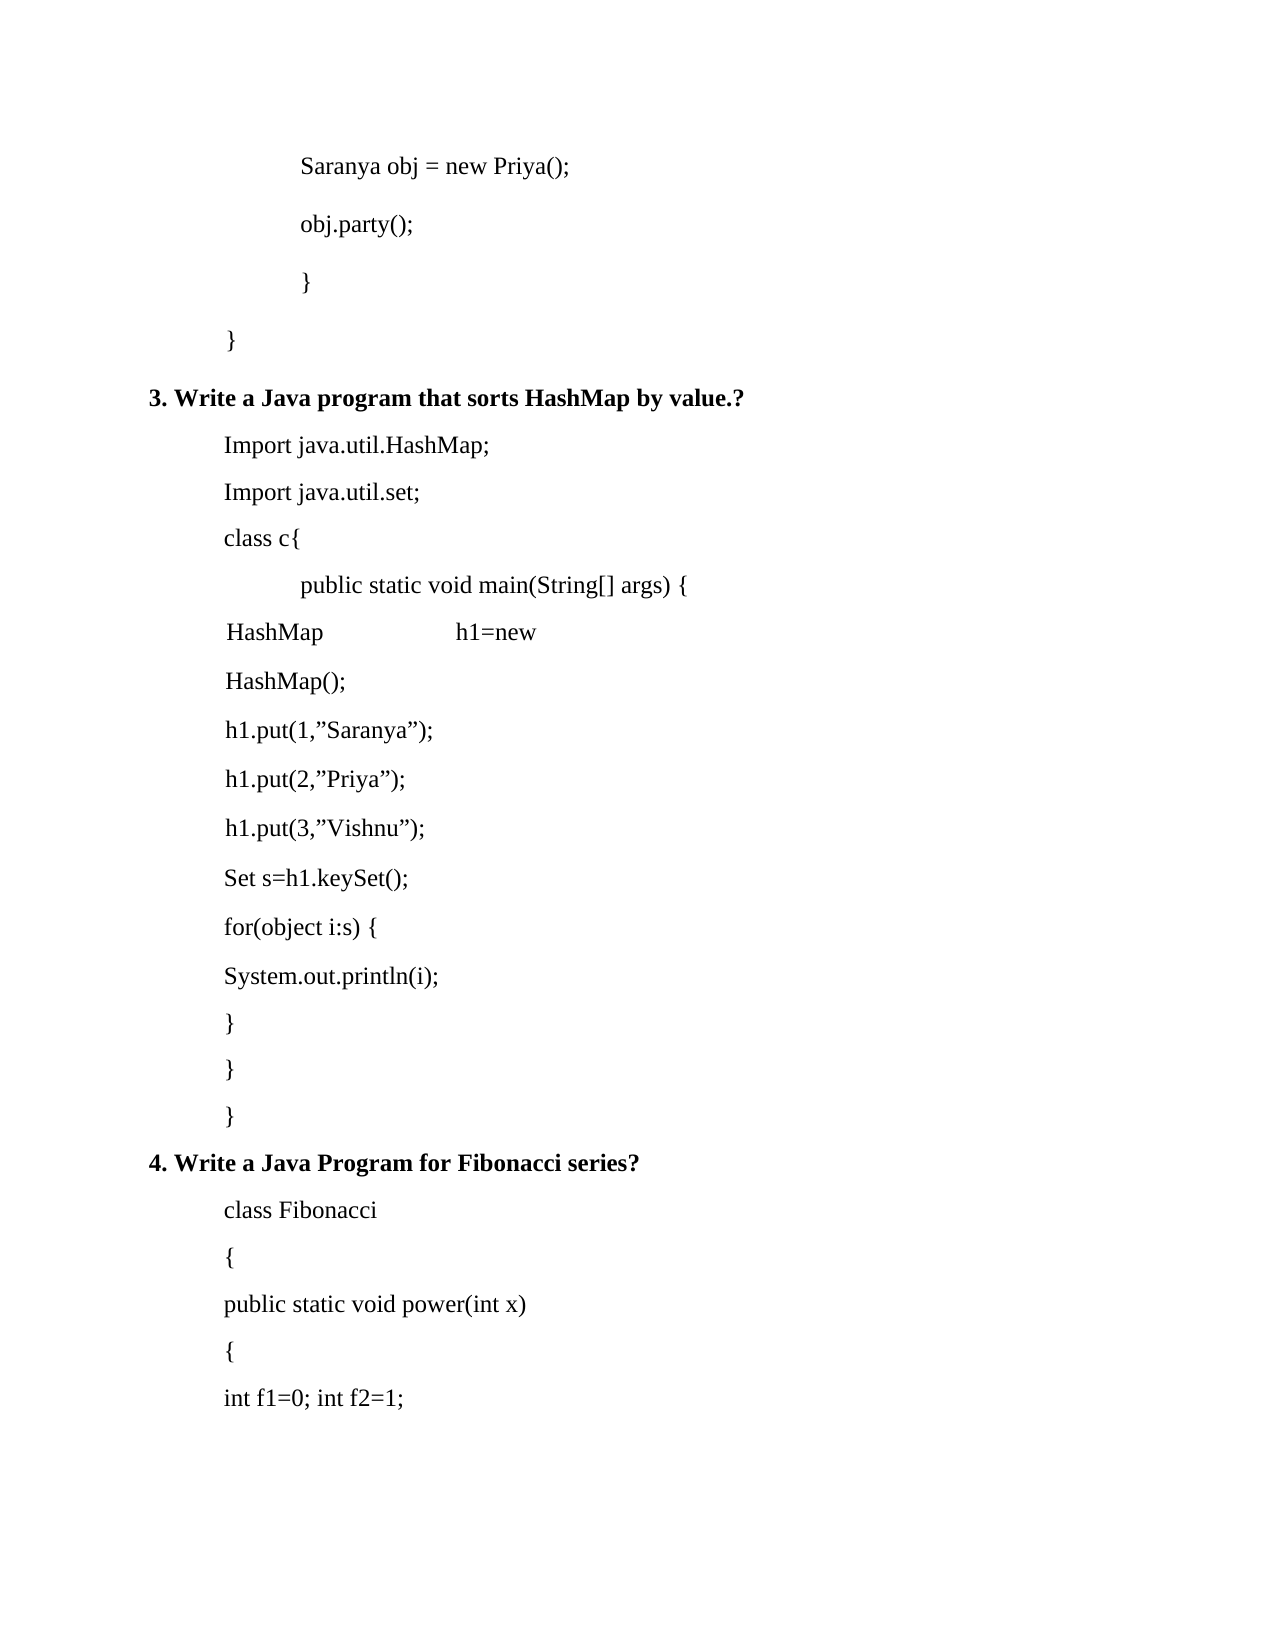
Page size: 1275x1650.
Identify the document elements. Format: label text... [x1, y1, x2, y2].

text public static void main(String[] args) { [226, 570, 836, 599]
text } [224, 1008, 836, 1036]
text 4. Write a Java Program for Fibonacci series? [148, 1148, 836, 1177]
text class c{ [224, 523, 836, 552]
text System.out.println(i); [224, 961, 836, 989]
text 3. Write a Java program that sorts HashMap by value.? [148, 383, 836, 412]
text HashMap h1=new HashMap(); h1.put(1,”Saranya”); h1.put(2,”Priya”); h1.put(3,”Vishnu”); [225, 617, 536, 842]
text Import java.util.set; [224, 477, 836, 505]
text { [224, 1336, 450, 1364]
text } [225, 267, 836, 296]
text int f1=0; int f2=1; [224, 1383, 450, 1411]
text } [224, 1101, 836, 1130]
text obj.party(); [300, 209, 836, 238]
text public static void power(int x) [224, 1289, 836, 1318]
text } [224, 1054, 836, 1083]
text for(object i:s) { [224, 912, 536, 940]
text Saranya obj = new Priya(); [225, 151, 836, 180]
text { [224, 1242, 836, 1271]
text } [150, 325, 836, 354]
text Import java.util.HashMap; [224, 430, 836, 458]
text class Fibonacci [224, 1195, 836, 1224]
text Set s=h1.keySet(); [224, 863, 536, 891]
